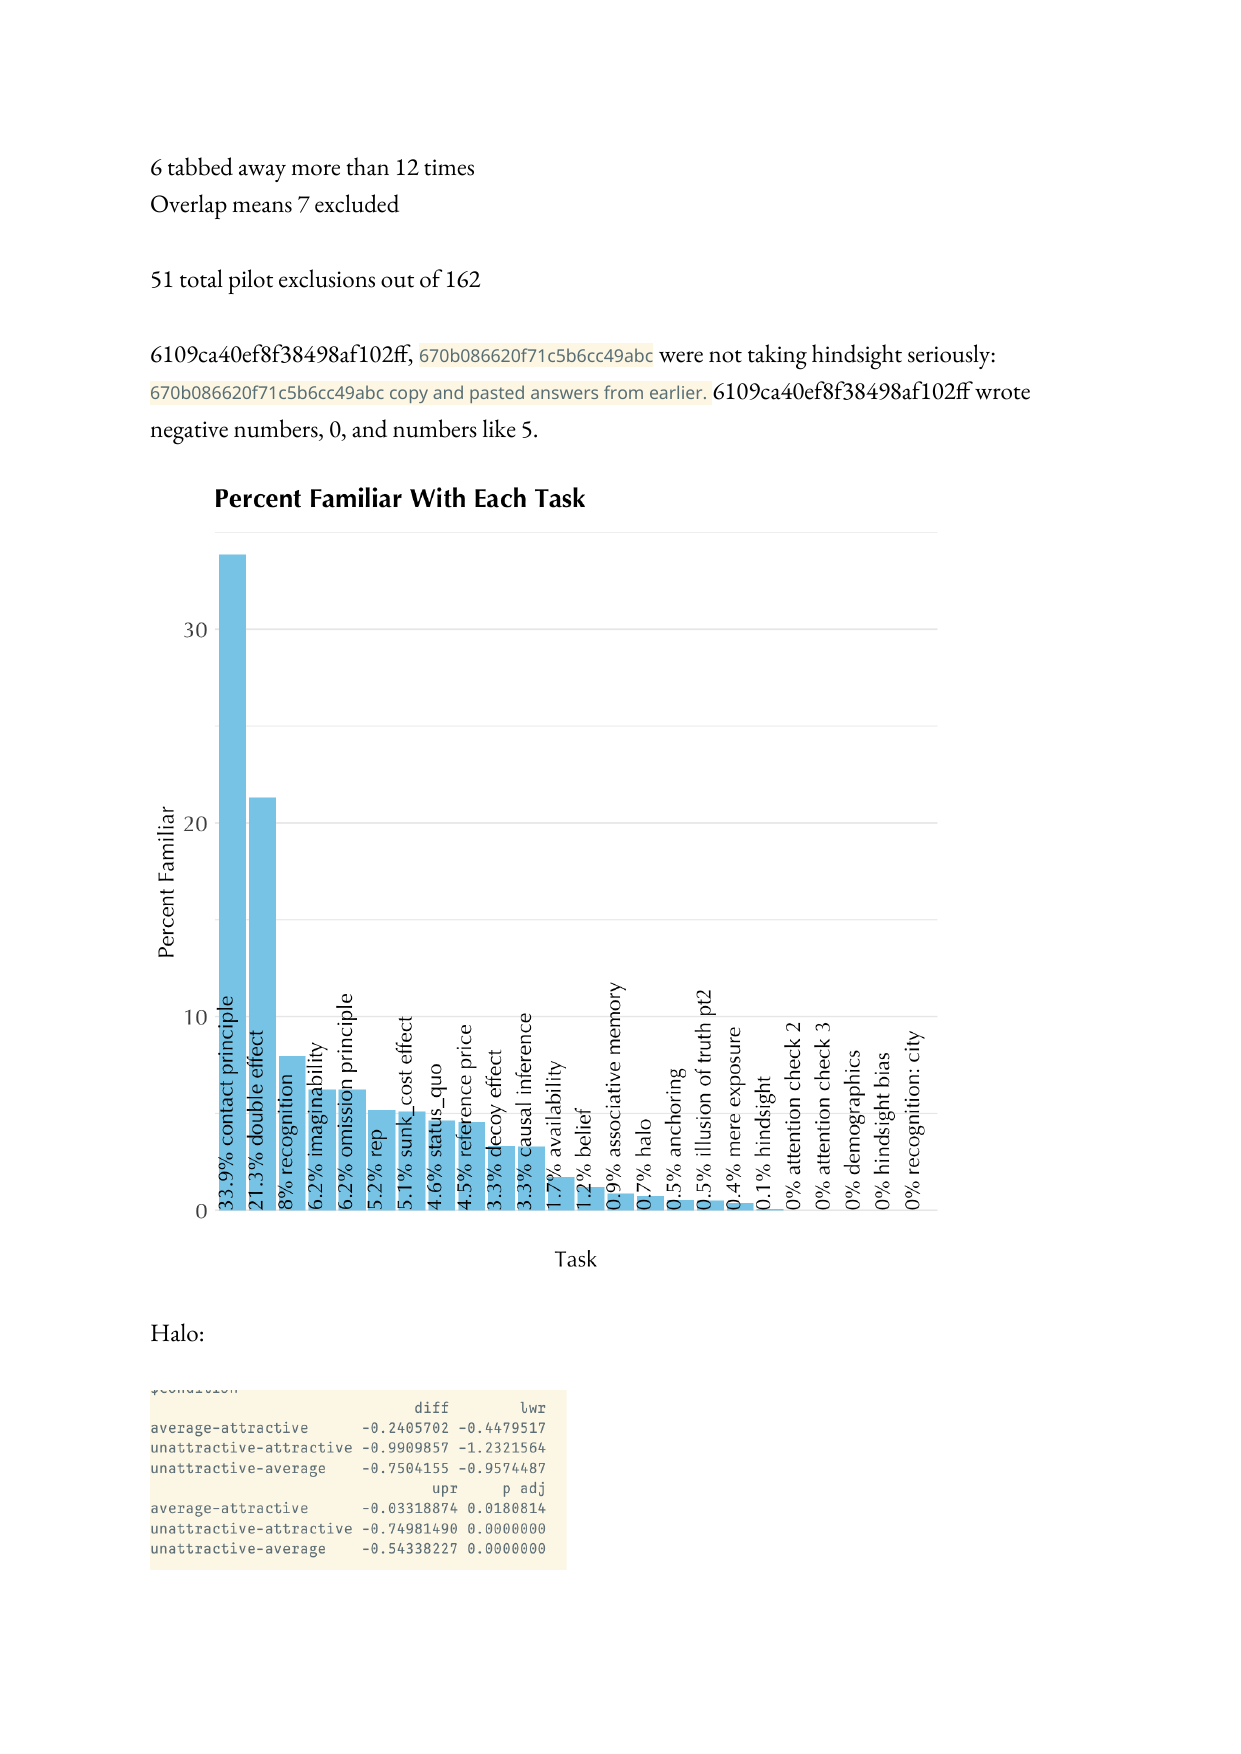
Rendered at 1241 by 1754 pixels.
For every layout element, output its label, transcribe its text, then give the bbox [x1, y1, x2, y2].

text Halo: [150, 1316, 1090, 1348]
picture [150, 1390, 567, 1570]
text 6 tabbed away more than 12 times [150, 150, 1090, 183]
text 51 total pilot exclusions out of 162 [150, 262, 1090, 295]
text Overlap means 7 excluded [150, 187, 1090, 220]
text 6109ca40ef8f38498af102ff, 670b086620f71c5b6cc49abc were not taking hindsight seriously: 670b086620f71c5b6cc49abc copy and pasted answers from earlier. 6109ca40ef8f38498af102ff wrote negative numbers, 0, and numbers like 5. [150, 337, 1090, 444]
picture [150, 449, 945, 1311]
